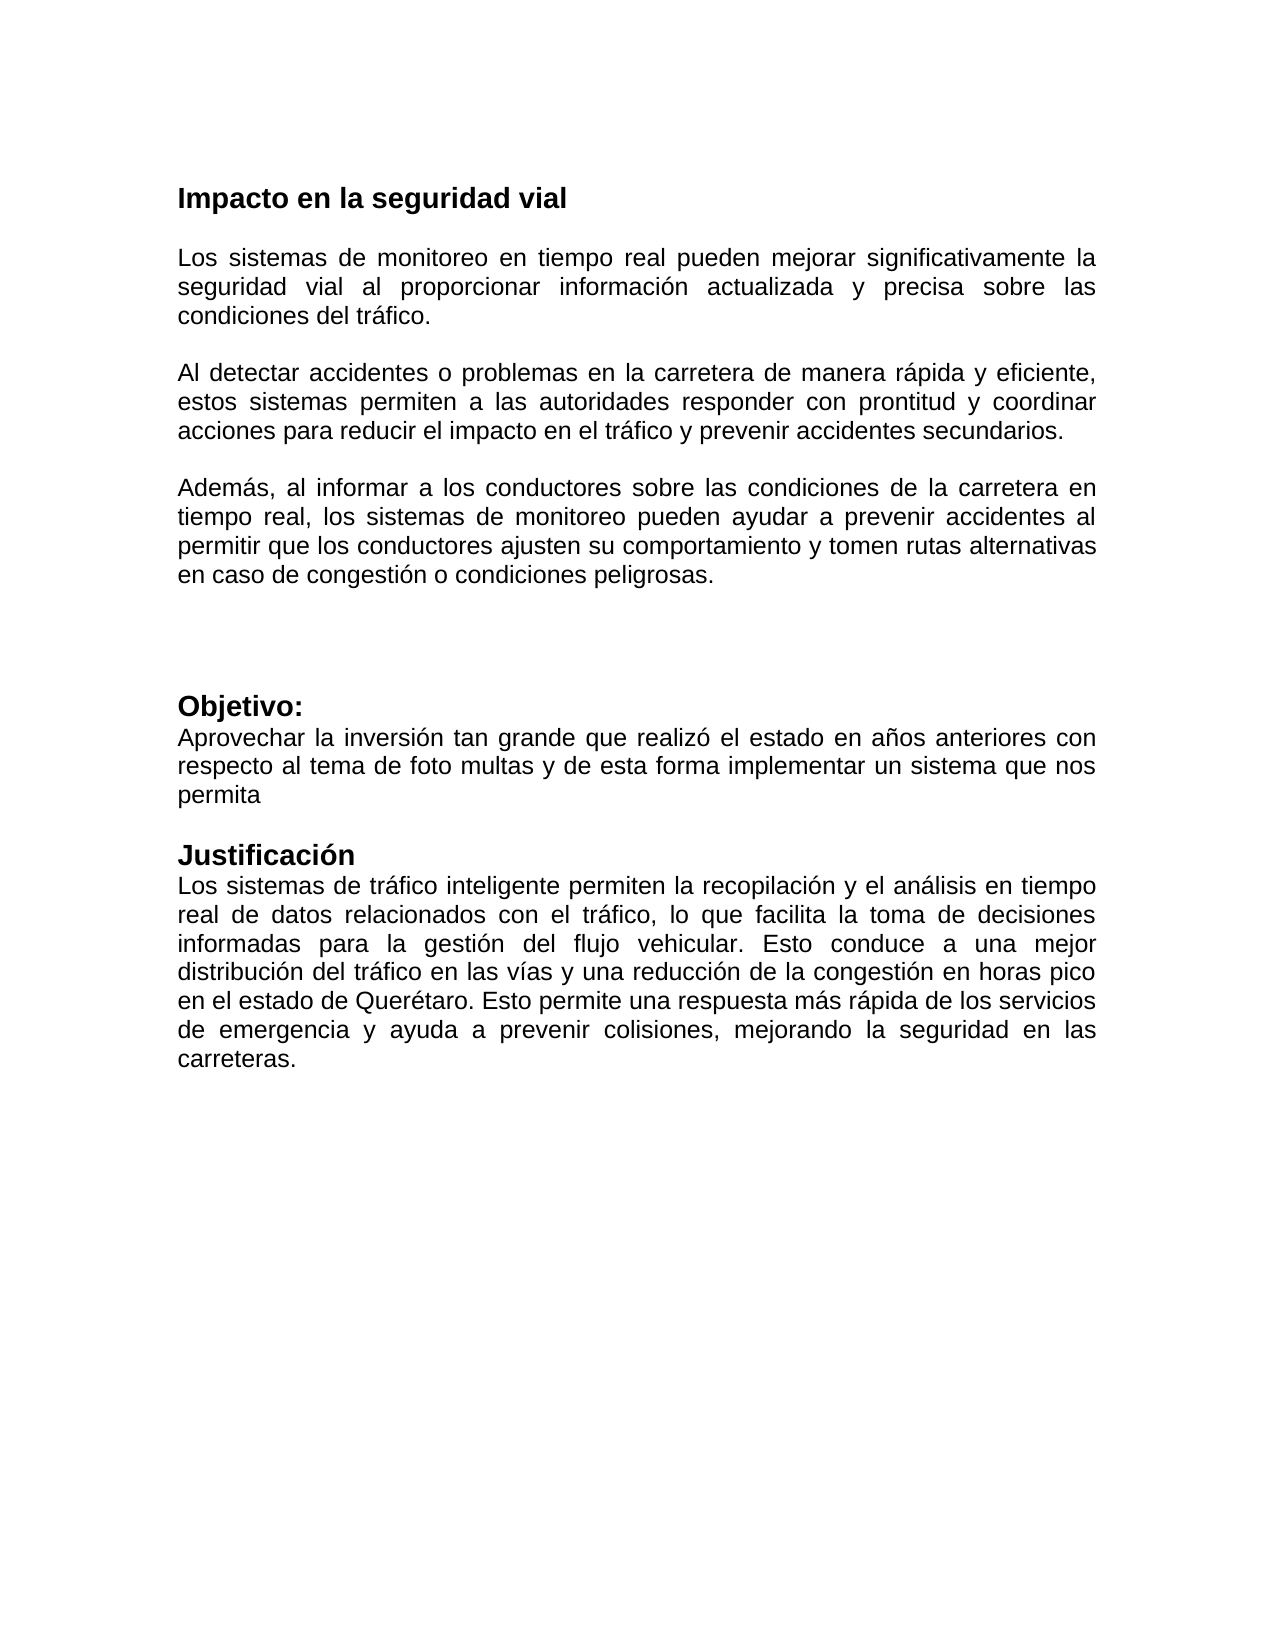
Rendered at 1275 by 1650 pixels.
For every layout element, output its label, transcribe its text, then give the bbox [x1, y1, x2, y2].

text Además, al informar a los conductores sobre las condiciones de la carretera en tiempo real, los sistemas de monitoreo pueden ayudar a prevenir accidentes al permitir que los conductores ajusten su comportamiento y tomen rutas alternativas en caso de congestión o condiciones peligrosas. [177, 473, 1098, 588]
text Los sistemas de monitoreo en tiempo real pueden mejorar significativamente la seguridad vial al proporcionar información actualizada y precisa sobre las condiciones del tráfico. [177, 243, 1098, 330]
text Al detectar accidentes o problemas en la carretera de manera rápida y eficiente, estos sistemas permiten a las autoridades responder con prontitud y coordinar acciones para reducir el impacto en el tráfico y prevenir accidentes secundarios. [177, 358, 1098, 445]
text Impacto en la seguridad vial [177, 181, 1098, 215]
text Aprovechar la inversión tan grande que realizó el estado en años anteriores con respecto al tema de foto multas y de esta forma implementar un sistema que nos permita [177, 723, 1098, 809]
text Objetivo: [177, 689, 1098, 723]
text Los sistemas de tráfico inteligente permiten la recopilación y el análisis en tiempo real de datos relacionados con el tráfico, lo que facilita la toma de decisiones informadas para la gestión del flujo vehicular. Esto conduce a una mejor distribución del tráfico en las vías y una reducción de la congestión en horas pico en el estado de Querétaro. Esto permite una respuesta más rápida de los servicios de emergencia y ayuda a prevenir colisiones, mejorando la seguridad en las carreteras. [177, 871, 1098, 1072]
text Justificación [177, 838, 1098, 871]
